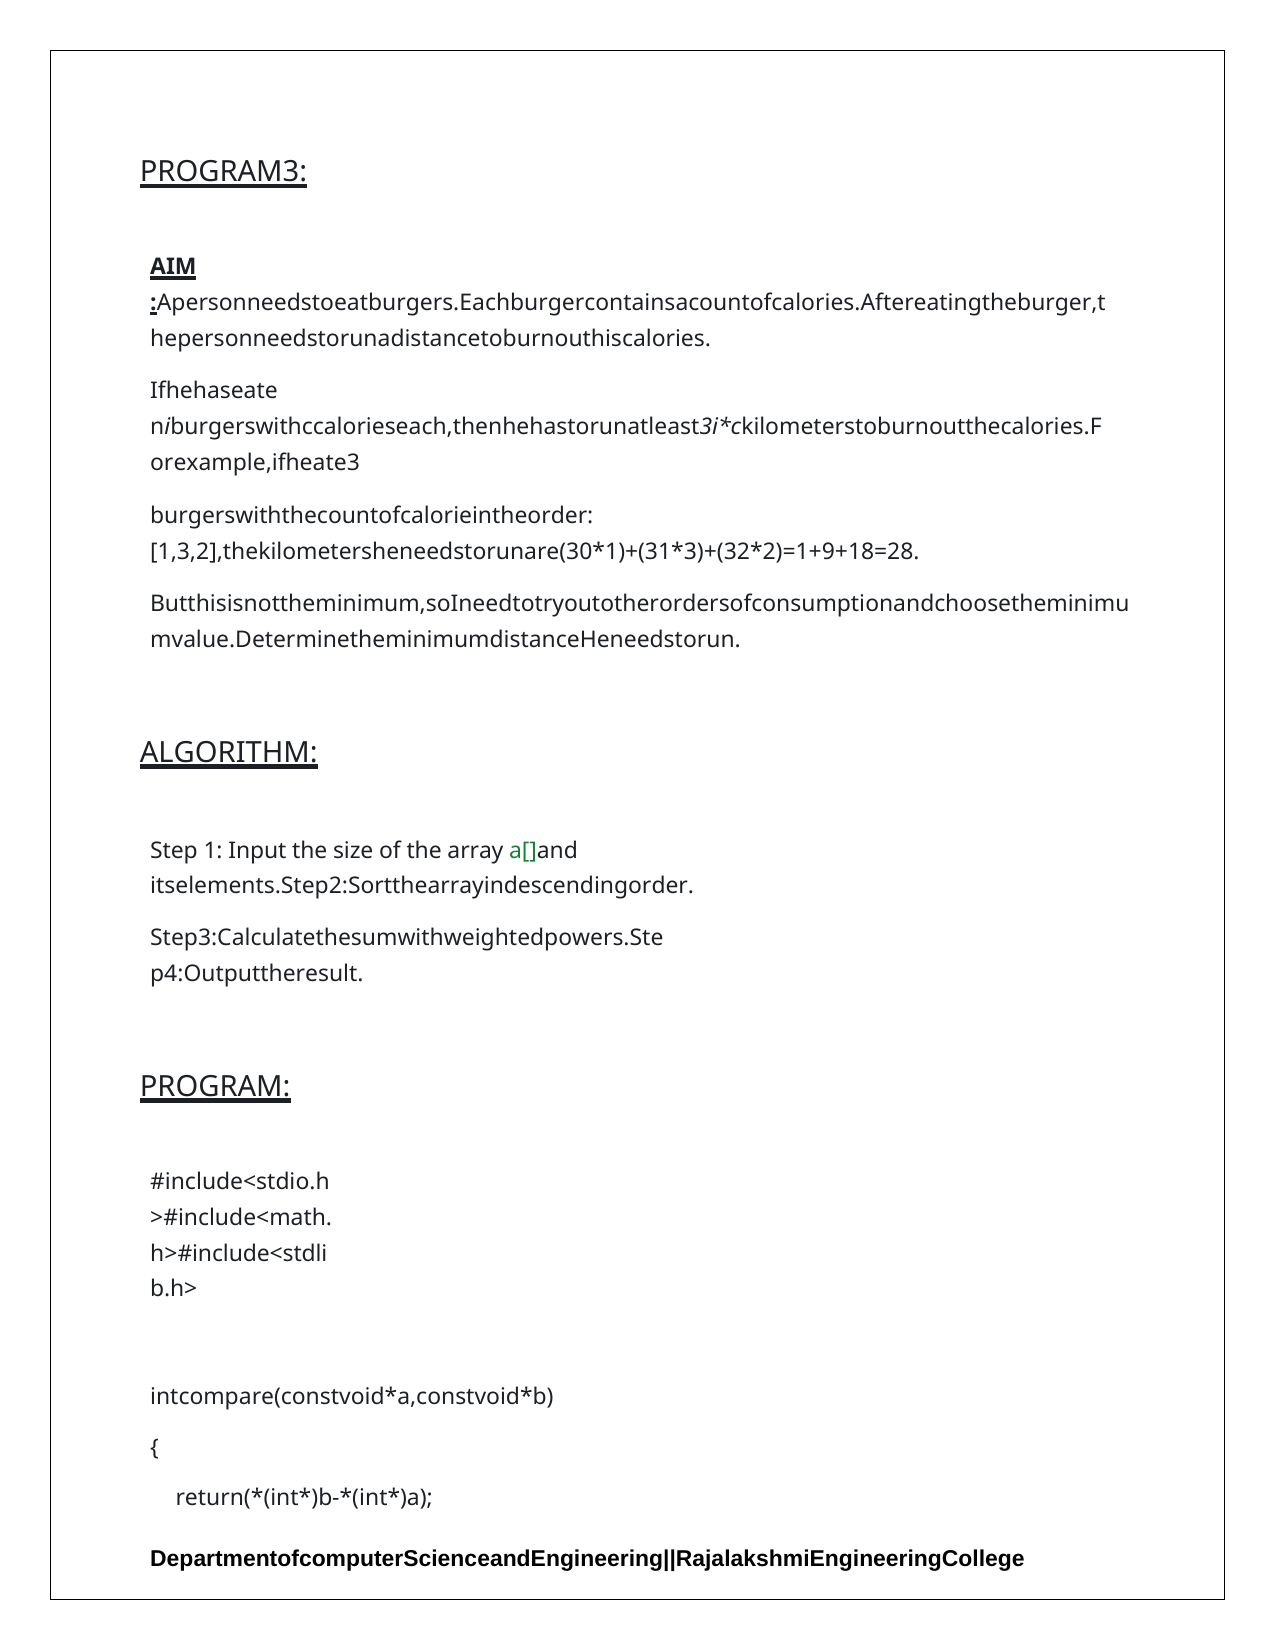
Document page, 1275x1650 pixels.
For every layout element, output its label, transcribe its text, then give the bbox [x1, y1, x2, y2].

text Step 1: Input the size of the array a[]and itselements.Step2:Sortthearrayindescendingorder. [150, 834, 747, 901]
text intcompare(constvoid*a,constvoid*b) [150, 1380, 1139, 1411]
text AIM:Apersonneedstoeatburgers.Eachburgercontainsacountofcalories.Aftereatingtheburger,thepersonneedstorunadistancetoburnouthiscalories. [150, 250, 1112, 353]
text Ifhehaseateniburgerswithccalorieseach,thenhehastorunatleast3i*ckilometerstoburnoutthecalories.Forexample,ifheate3 [150, 374, 1111, 477]
text { [150, 1430, 1139, 1462]
text burgerswiththecountofcalorieintheorder:[1,3,2],thekilometersheneedstorunare(30*1)+(31*3)+(32*2)=1+9+18=28. [150, 499, 1112, 566]
subtitle PROGRAM3: [139, 150, 1139, 190]
subtitle ALGORITHM: [139, 731, 1139, 771]
subtitle PROGRAM: [139, 1065, 1139, 1104]
text Step3:Calculatethesumwithweightedpowers.Step4:Outputtheresult. [150, 921, 664, 988]
text return(*(int*)b-*(int*)a); [175, 1481, 1139, 1512]
text Butthisisnottheminimum,soIneedtotryoutotherordersofconsumptionandchoosetheminimumvalue.DeterminetheminimumdistanceHeneedstorun. [150, 587, 1139, 654]
text #include<stdio.h>#include<math.h>#include<stdlib.h> [150, 1164, 335, 1304]
